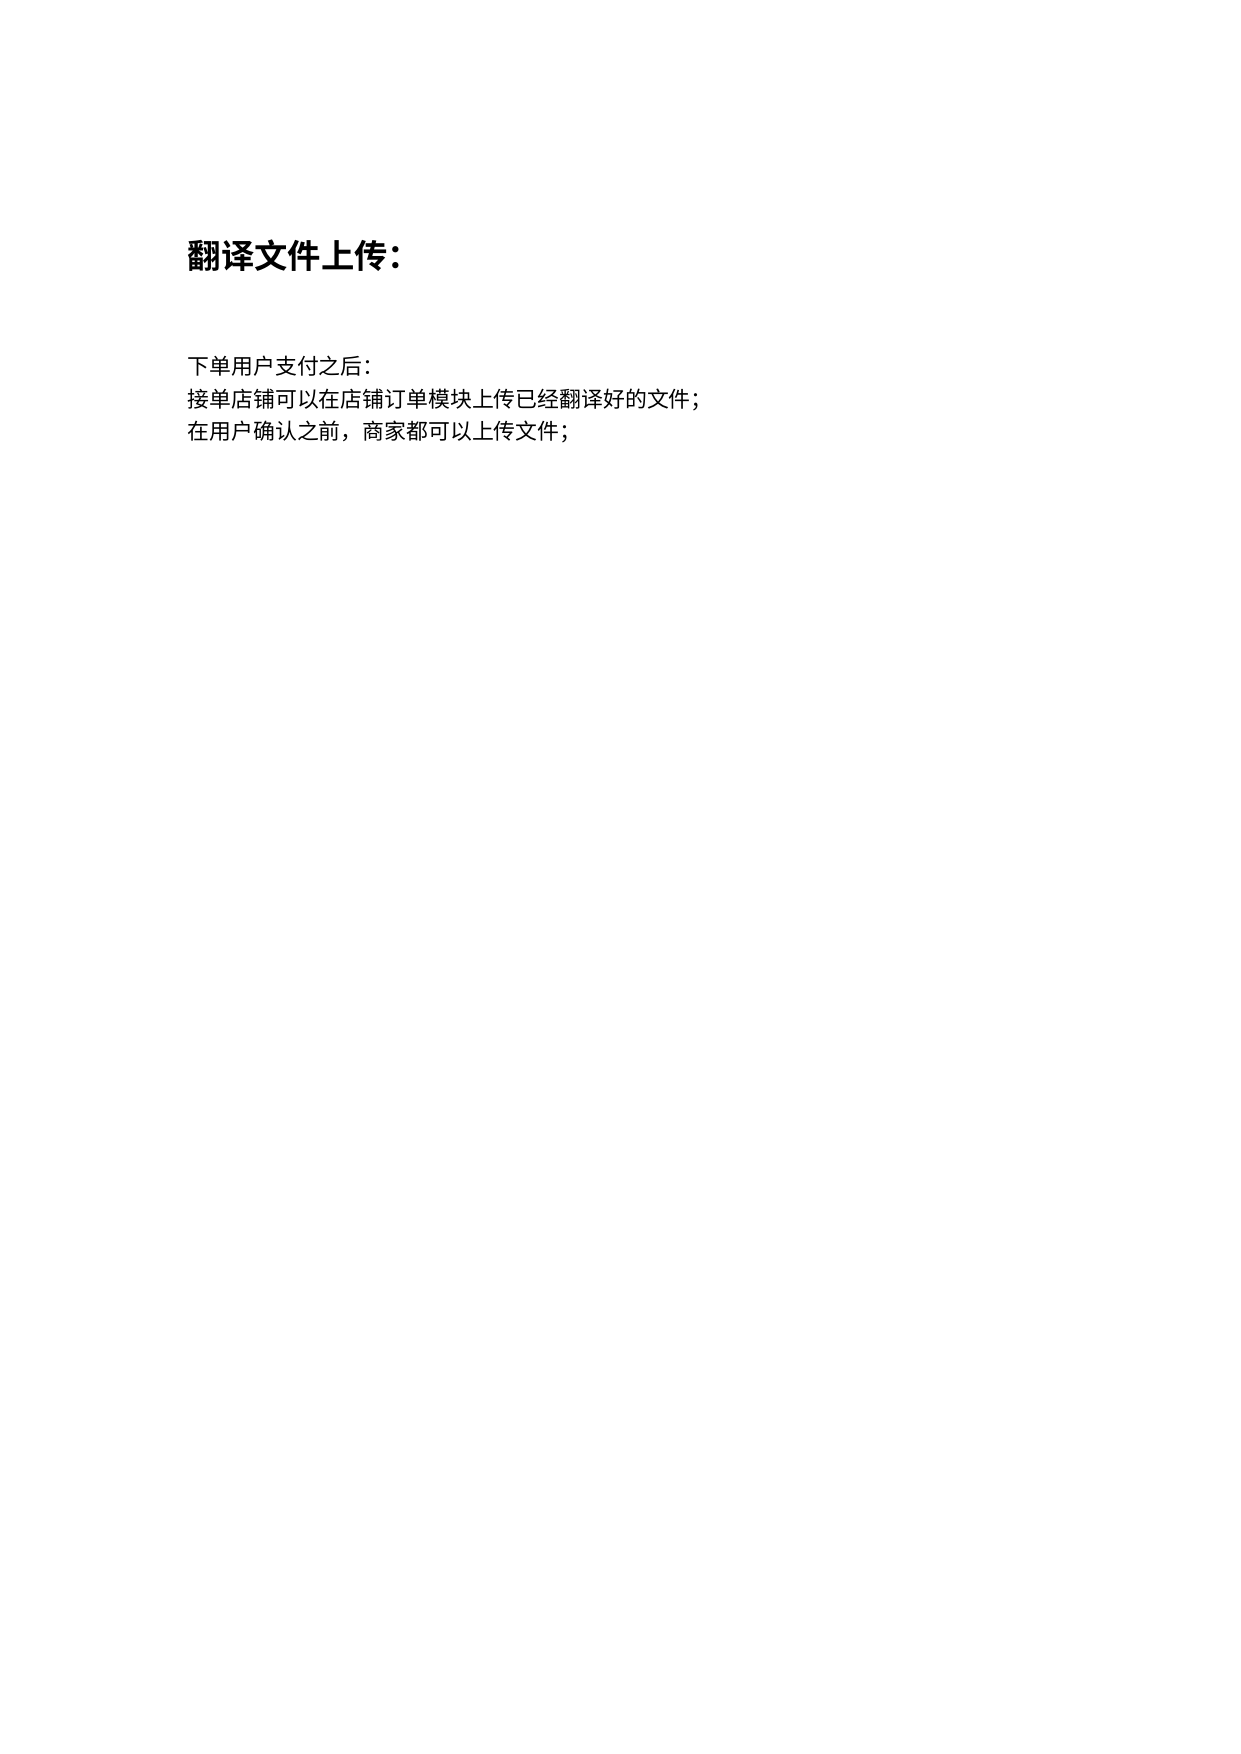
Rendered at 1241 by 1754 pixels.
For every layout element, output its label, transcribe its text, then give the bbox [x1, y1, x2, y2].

text 在用户确认之前，商家都可以上传文件； [187, 414, 1053, 446]
text 接单店铺可以在店铺订单模块上传已经翻译好的文件； [187, 381, 1053, 414]
subtitle 翻译文件上传： [187, 222, 1053, 287]
text 下单用户支付之后： [187, 349, 1053, 381]
